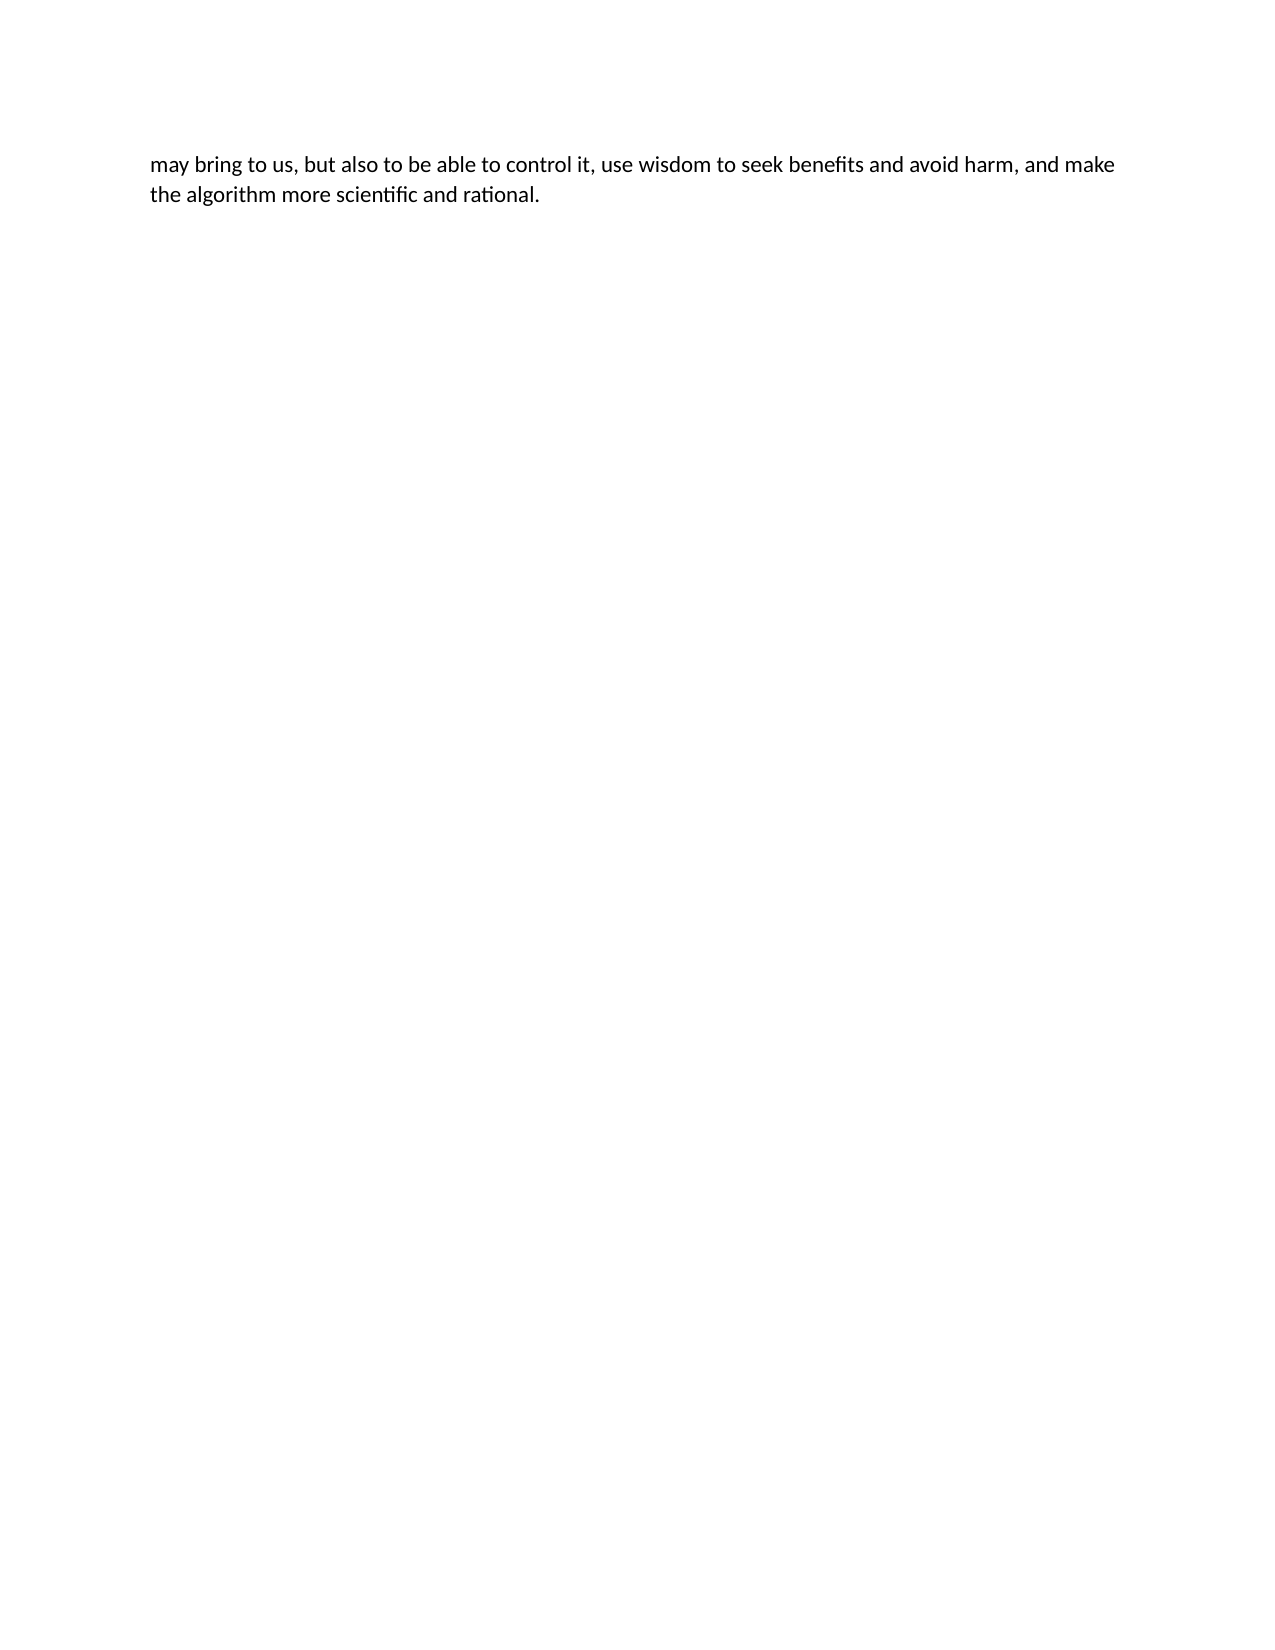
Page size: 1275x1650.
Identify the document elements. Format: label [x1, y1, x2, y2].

text [150, 150, 1125, 208]
